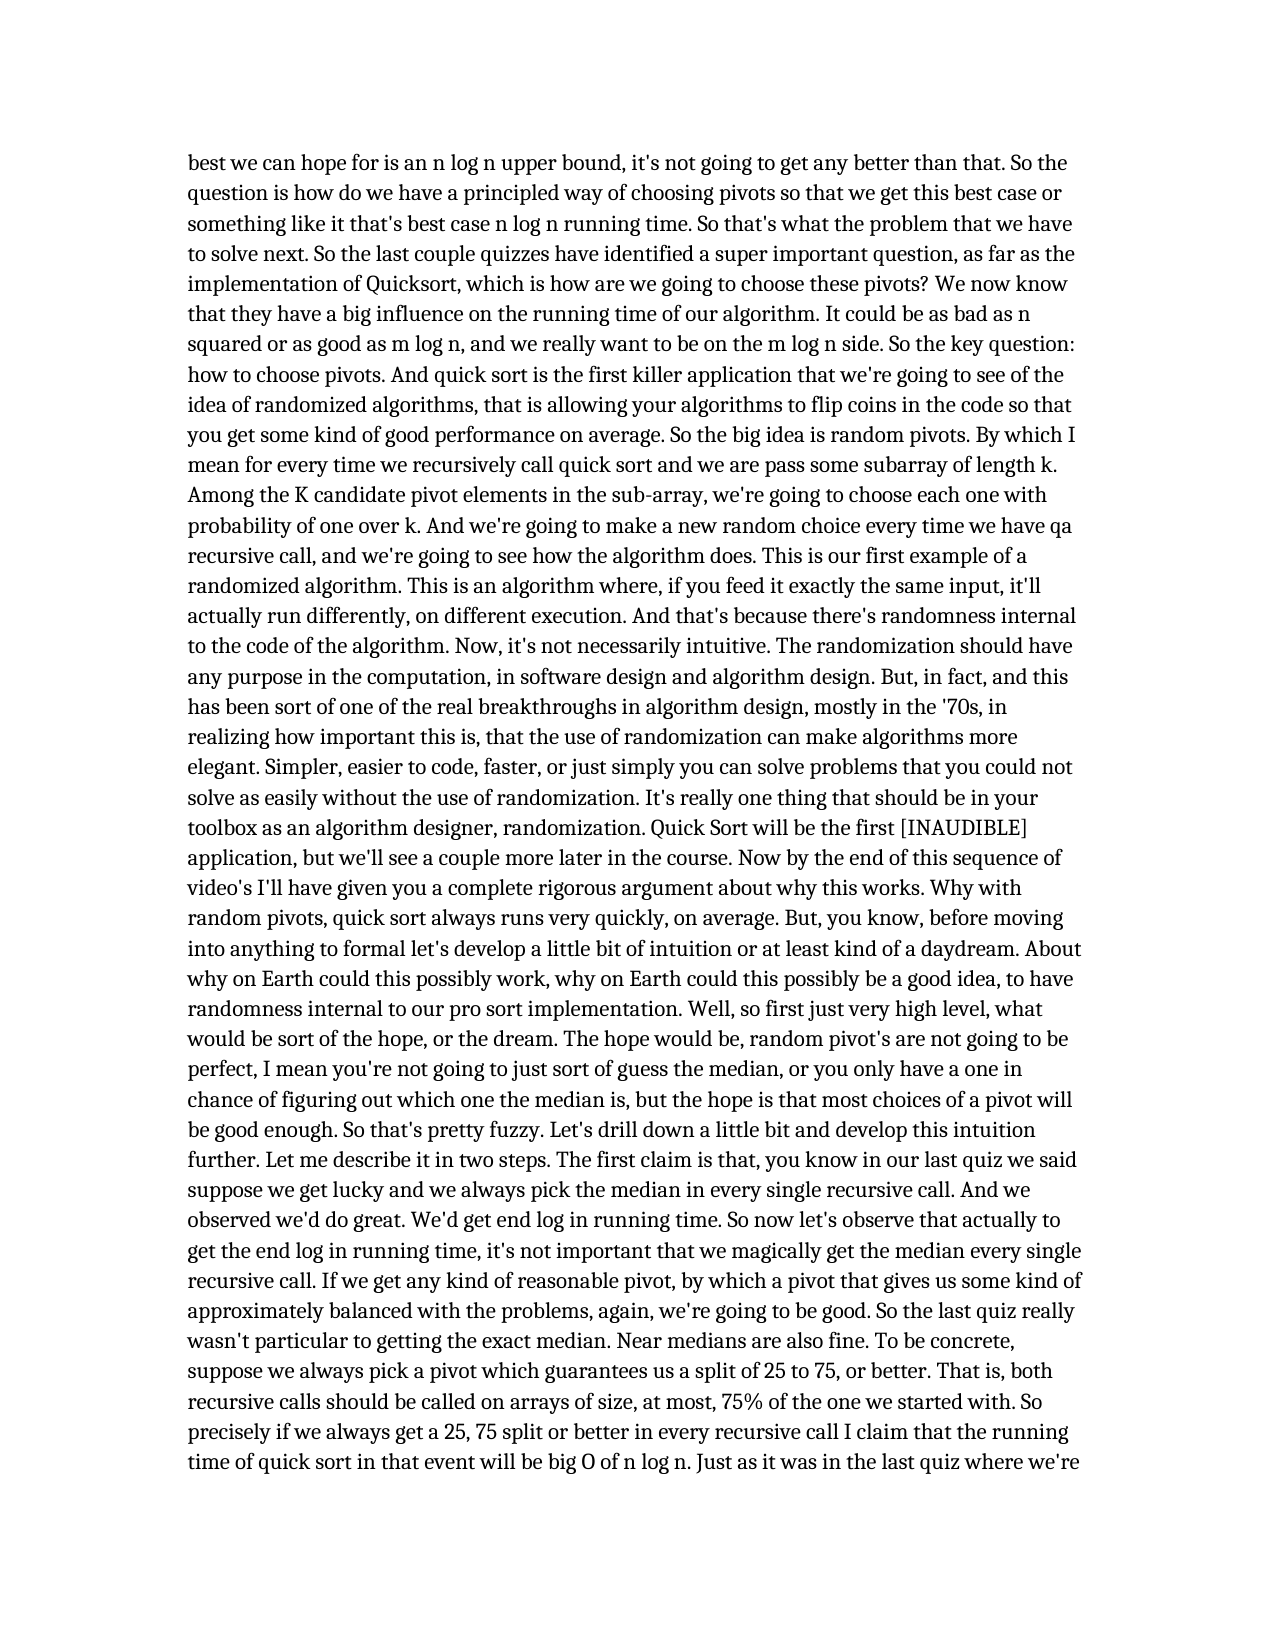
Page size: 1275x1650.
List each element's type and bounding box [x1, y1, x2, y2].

text [187, 150, 1087, 1475]
